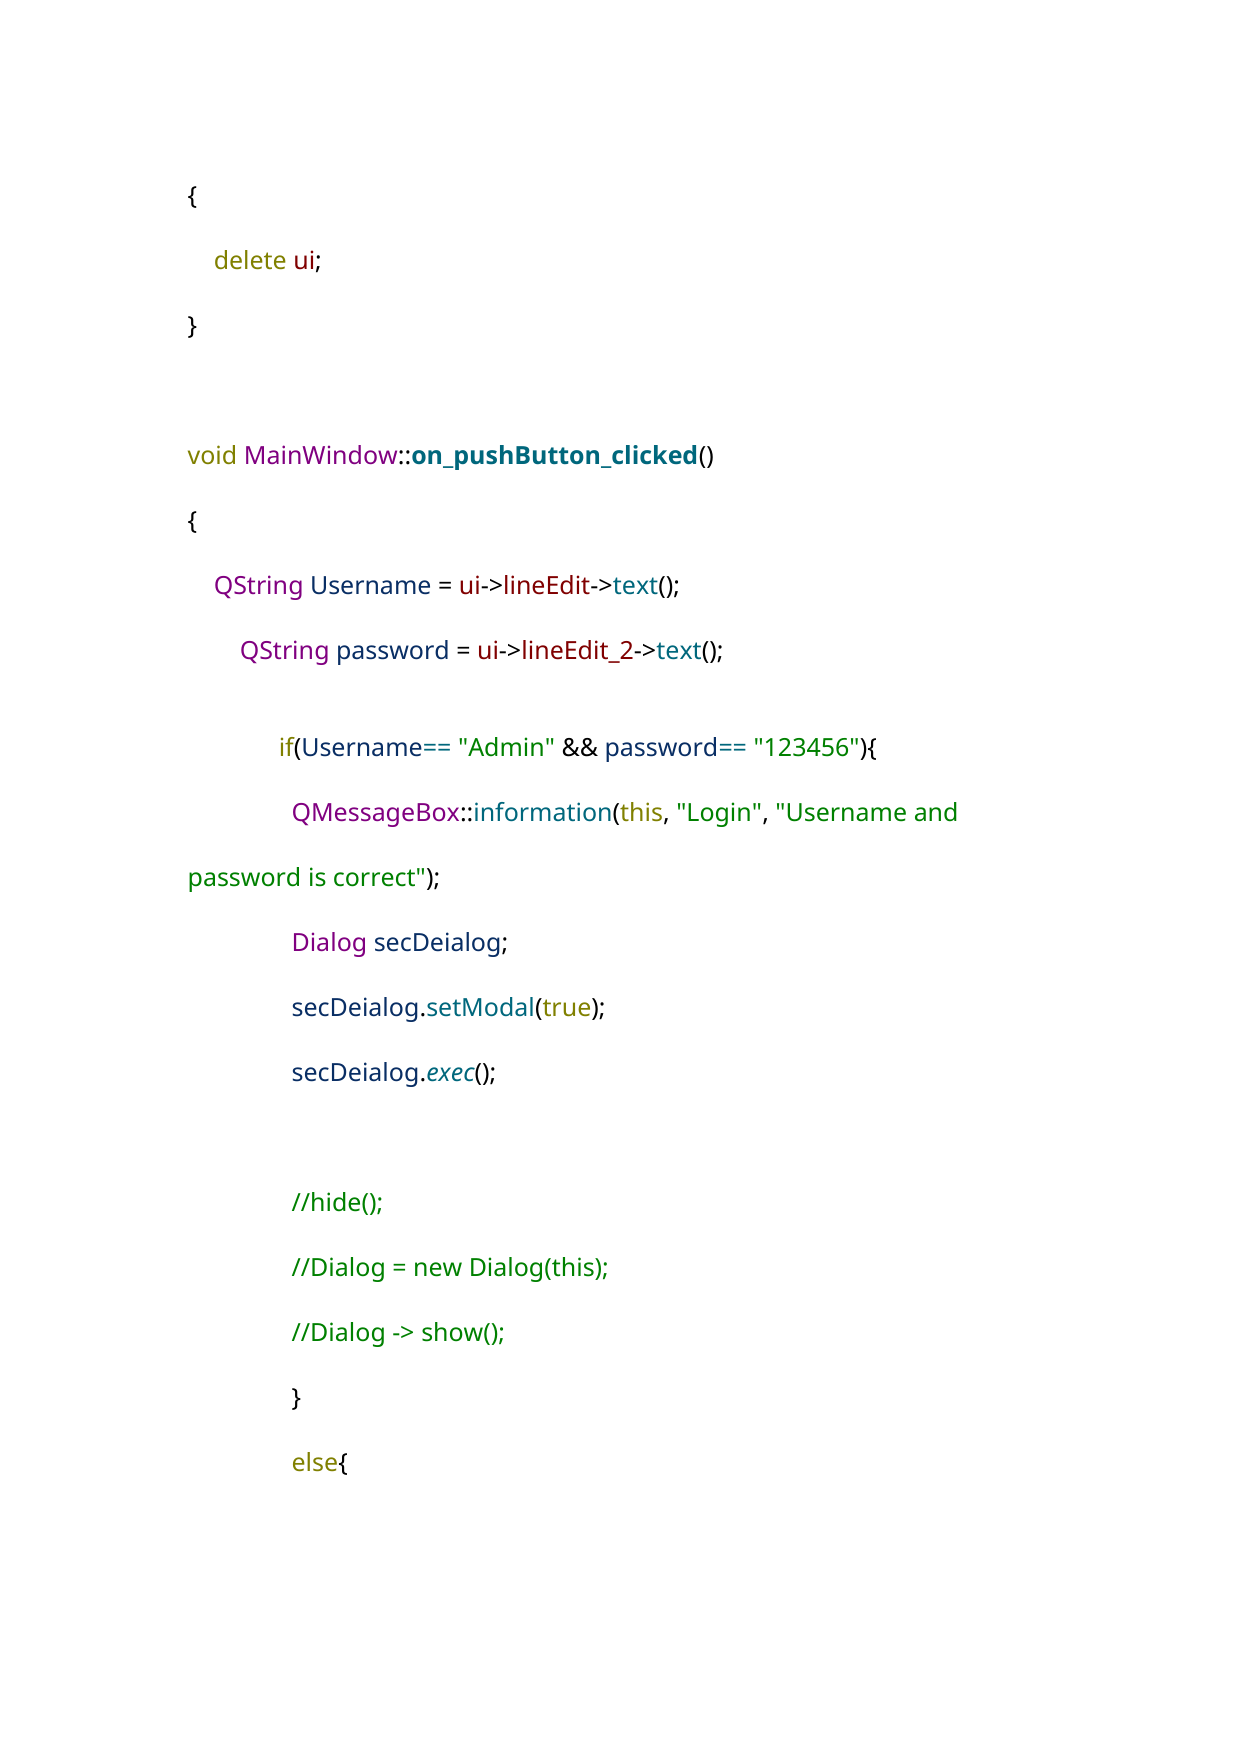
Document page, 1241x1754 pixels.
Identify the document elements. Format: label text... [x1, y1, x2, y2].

text void MainWindow::on_pushButton_clicked() [187, 422, 1053, 487]
text //Dialog -> show(); [187, 1299, 1053, 1364]
text } [187, 292, 1053, 357]
text secDeialog.setModal(true); [187, 974, 1053, 1039]
text //hide(); [187, 1169, 1053, 1234]
text secDeialog.exec(); [187, 1039, 1053, 1104]
text QMessageBox::information(this, "Login", "Username and password is correct"); [187, 779, 1053, 909]
text delete ui; [187, 227, 1053, 292]
text { [187, 162, 1053, 227]
text if(Username== "Admin" && password== "123456"){ [187, 714, 1053, 779]
text Dialog secDeialog; [187, 909, 1053, 974]
text else{ [187, 1429, 1053, 1494]
text //Dialog = new Dialog(this); [187, 1234, 1053, 1299]
text QString Username = ui->lineEdit->text(); [187, 552, 1053, 617]
text } [187, 1364, 1053, 1429]
text { [187, 487, 1053, 552]
text QString password = ui->lineEdit_2->text(); [187, 617, 1053, 682]
